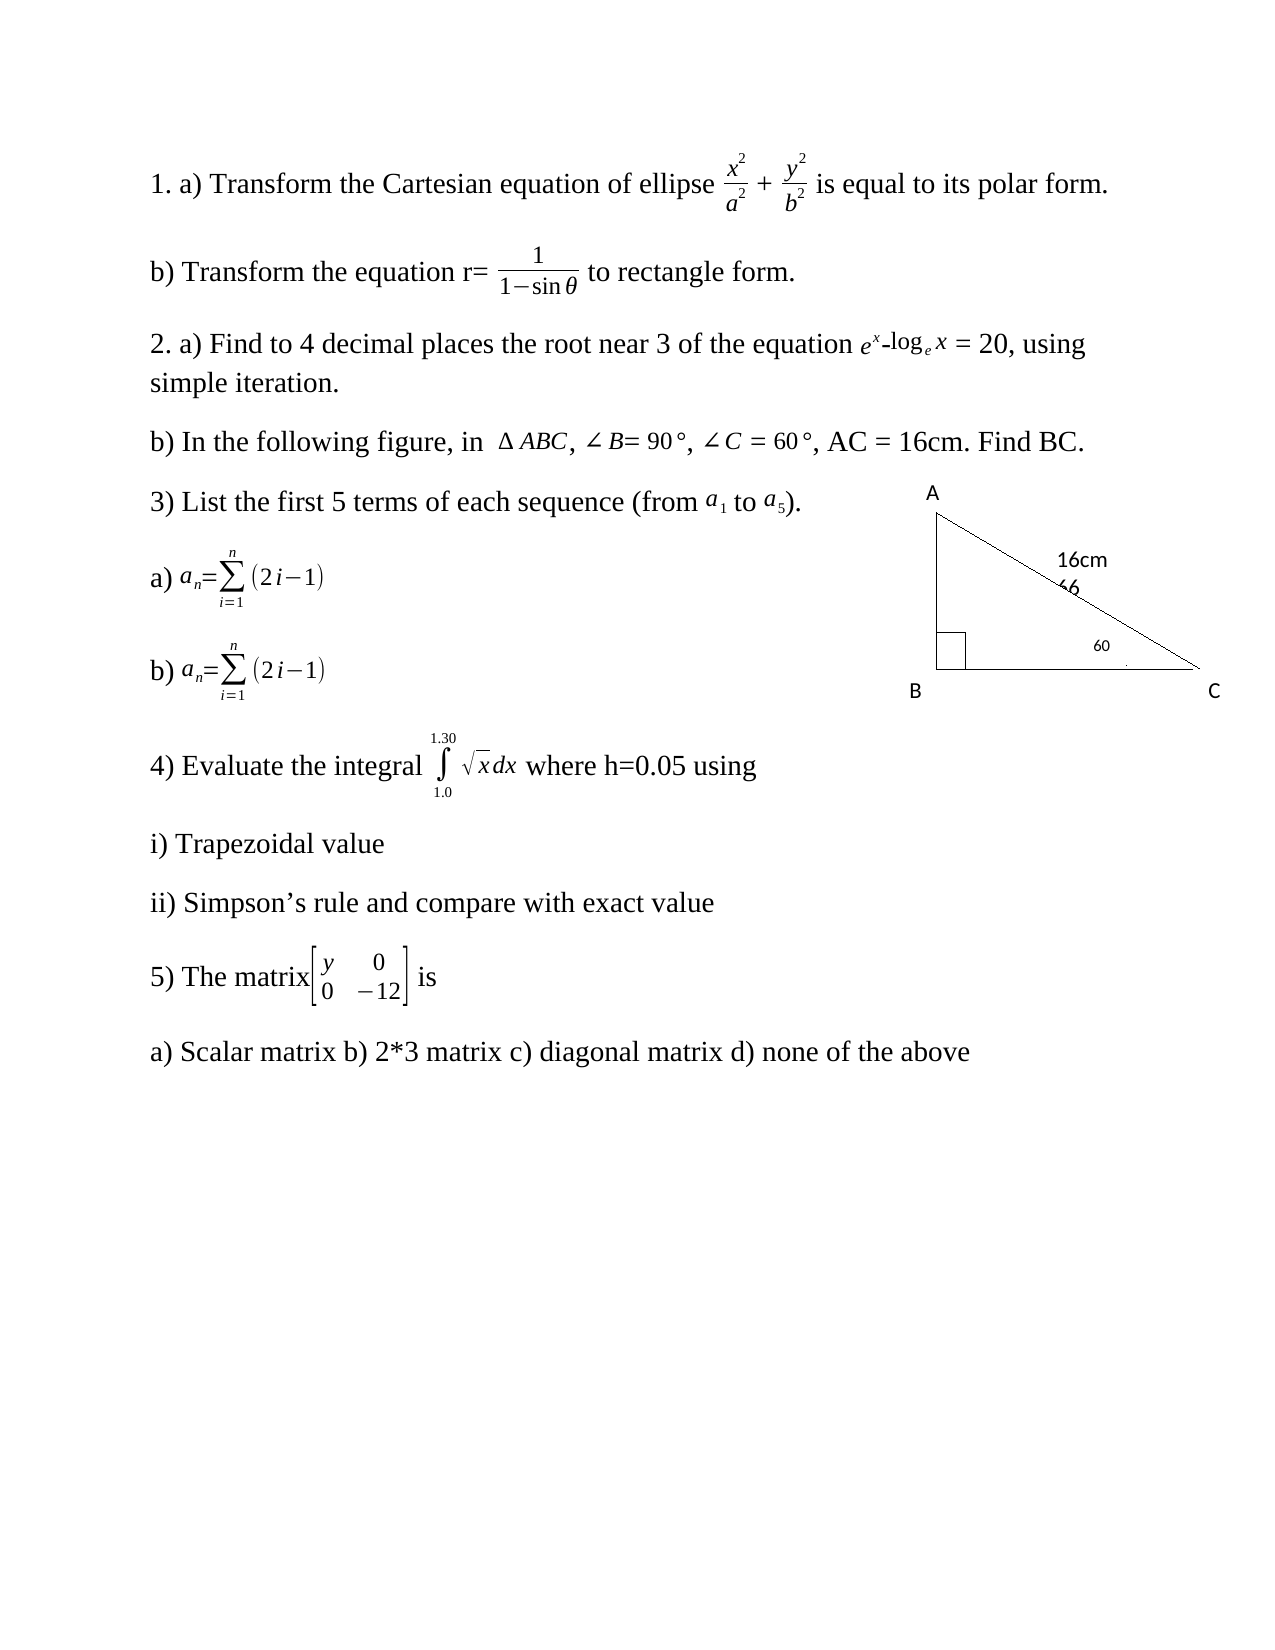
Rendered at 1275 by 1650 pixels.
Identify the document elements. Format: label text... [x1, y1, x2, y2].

text 1. a) Transform the Cartesian equation of ellipse + is equal to its polar form. [150, 150, 1125, 216]
text 4) Evaluate the integral where h=0.05 using [150, 729, 1125, 800]
text a) Scalar matrix b) 2*3 matrix c) diagonal matrix d) none of the above [150, 1034, 1125, 1067]
text 2. a) Find to 4 decimal places the root near 3 of the equation - = 20, using simple iteration. [150, 327, 1125, 399]
text ii) Simpson’s rule and compare with exact value [150, 886, 1125, 919]
text i) Trapezoidal value [150, 826, 1125, 860]
text 3) List the first 5 terms of each sequence (from to ). [150, 484, 1125, 517]
text b) In the following figure, in , = , = , AC = 16cm. Find BC. [150, 424, 1125, 458]
text b) = [150, 636, 1125, 704]
text a) = [150, 543, 1125, 611]
text b) Transform the equation r= to rectangle form. [150, 242, 1125, 301]
text 5) The matrix is [150, 945, 1125, 1008]
